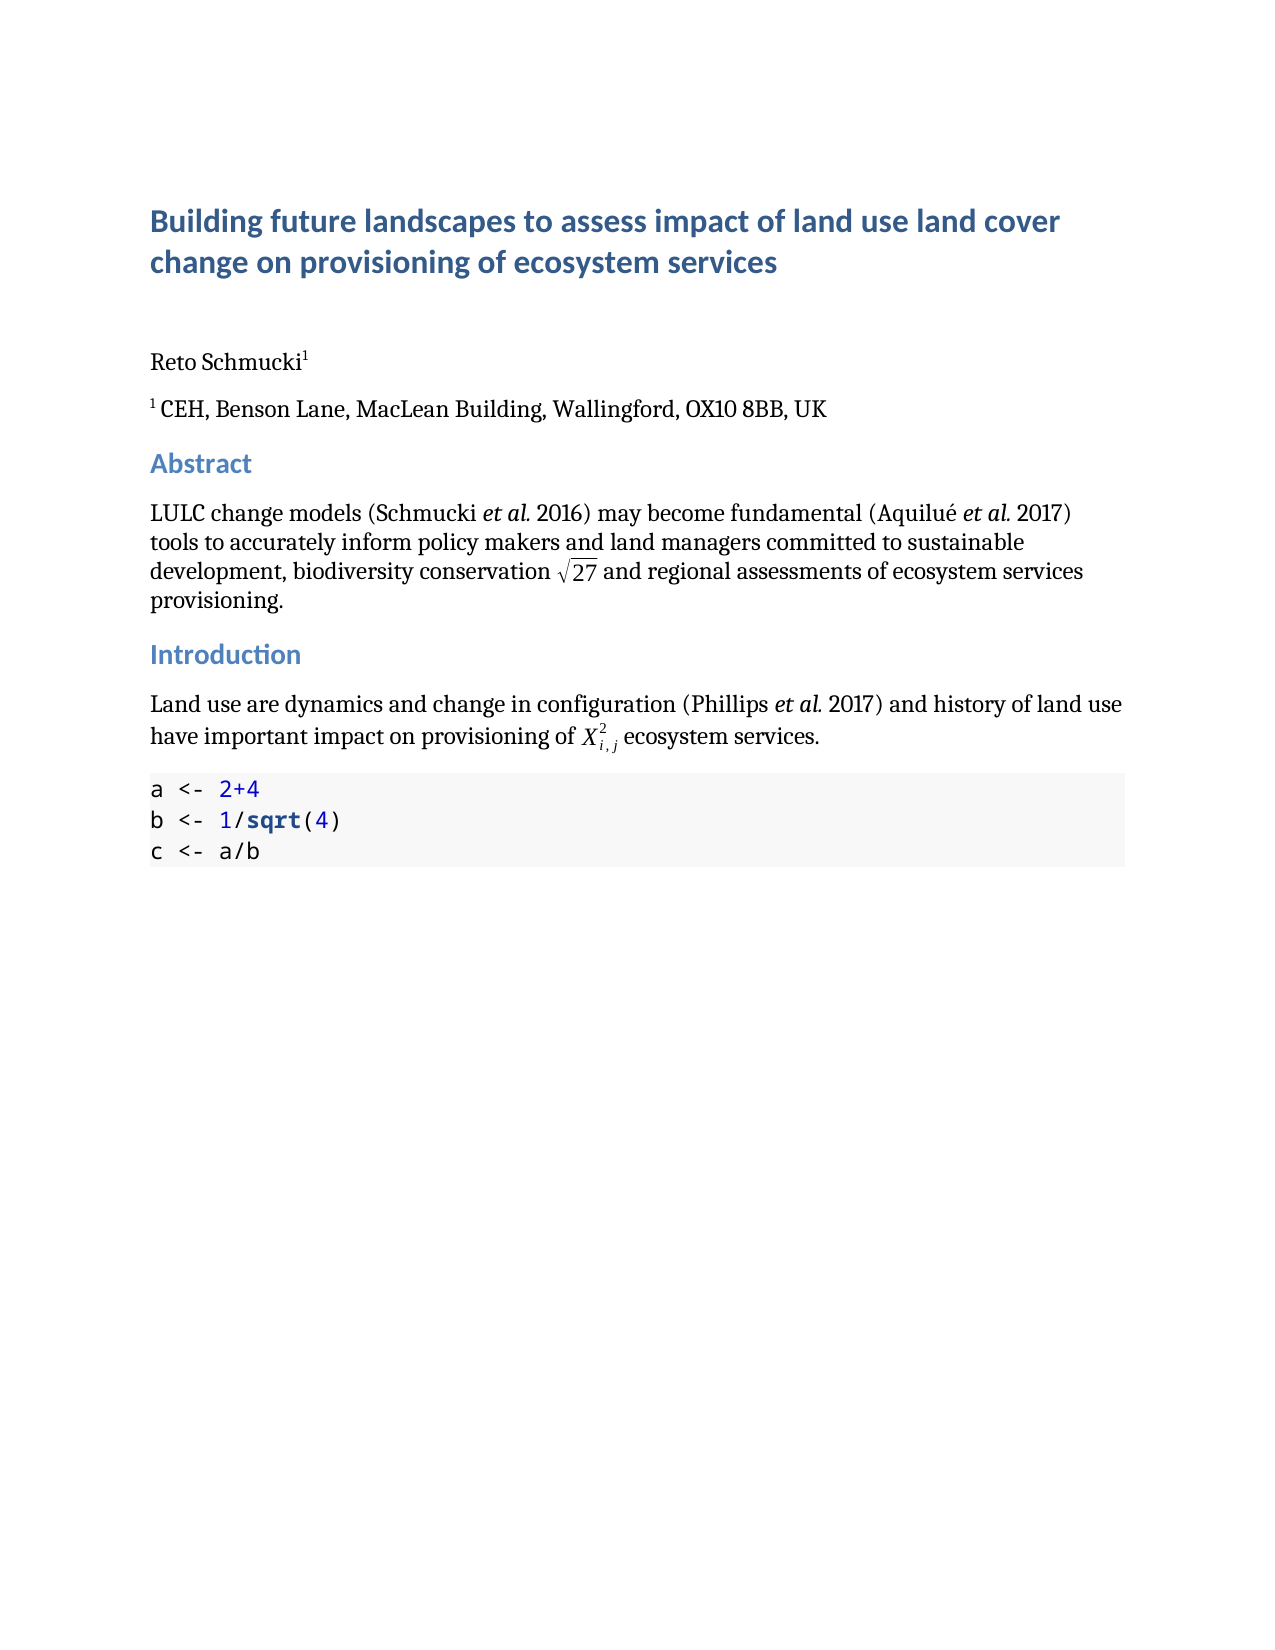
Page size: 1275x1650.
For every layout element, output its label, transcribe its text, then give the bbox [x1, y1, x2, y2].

text 1 CEH, Benson Lane, MacLean Building, Wallingford, OX10 8BB, UK [150, 395, 1125, 424]
text Reto Schmucki1 [150, 348, 1125, 376]
text Land use are dynamics and change in configuration (Phillips et al. 2017) and history of land use have important impact on provisioning of ecosystem services. [150, 690, 1125, 754]
text a <- 2+4 b <- 1/sqrt(4) c <- a/b [260, 773, 1125, 867]
text LULC change models (Schmucki et al. 2016) may become fundamental (Aquilué et al. 2017) tools to accurately inform policy makers and land managers committed to sustainable development, biodiversity conservation and regional assessments of ecosystem services provisioning. [150, 499, 1125, 615]
subtitle Building future landscapes to assess impact of land use land cover change on provisioning of ecosystem services [150, 200, 1125, 281]
subtitle Abstract [150, 445, 1125, 480]
subtitle Introduction [150, 636, 1125, 672]
